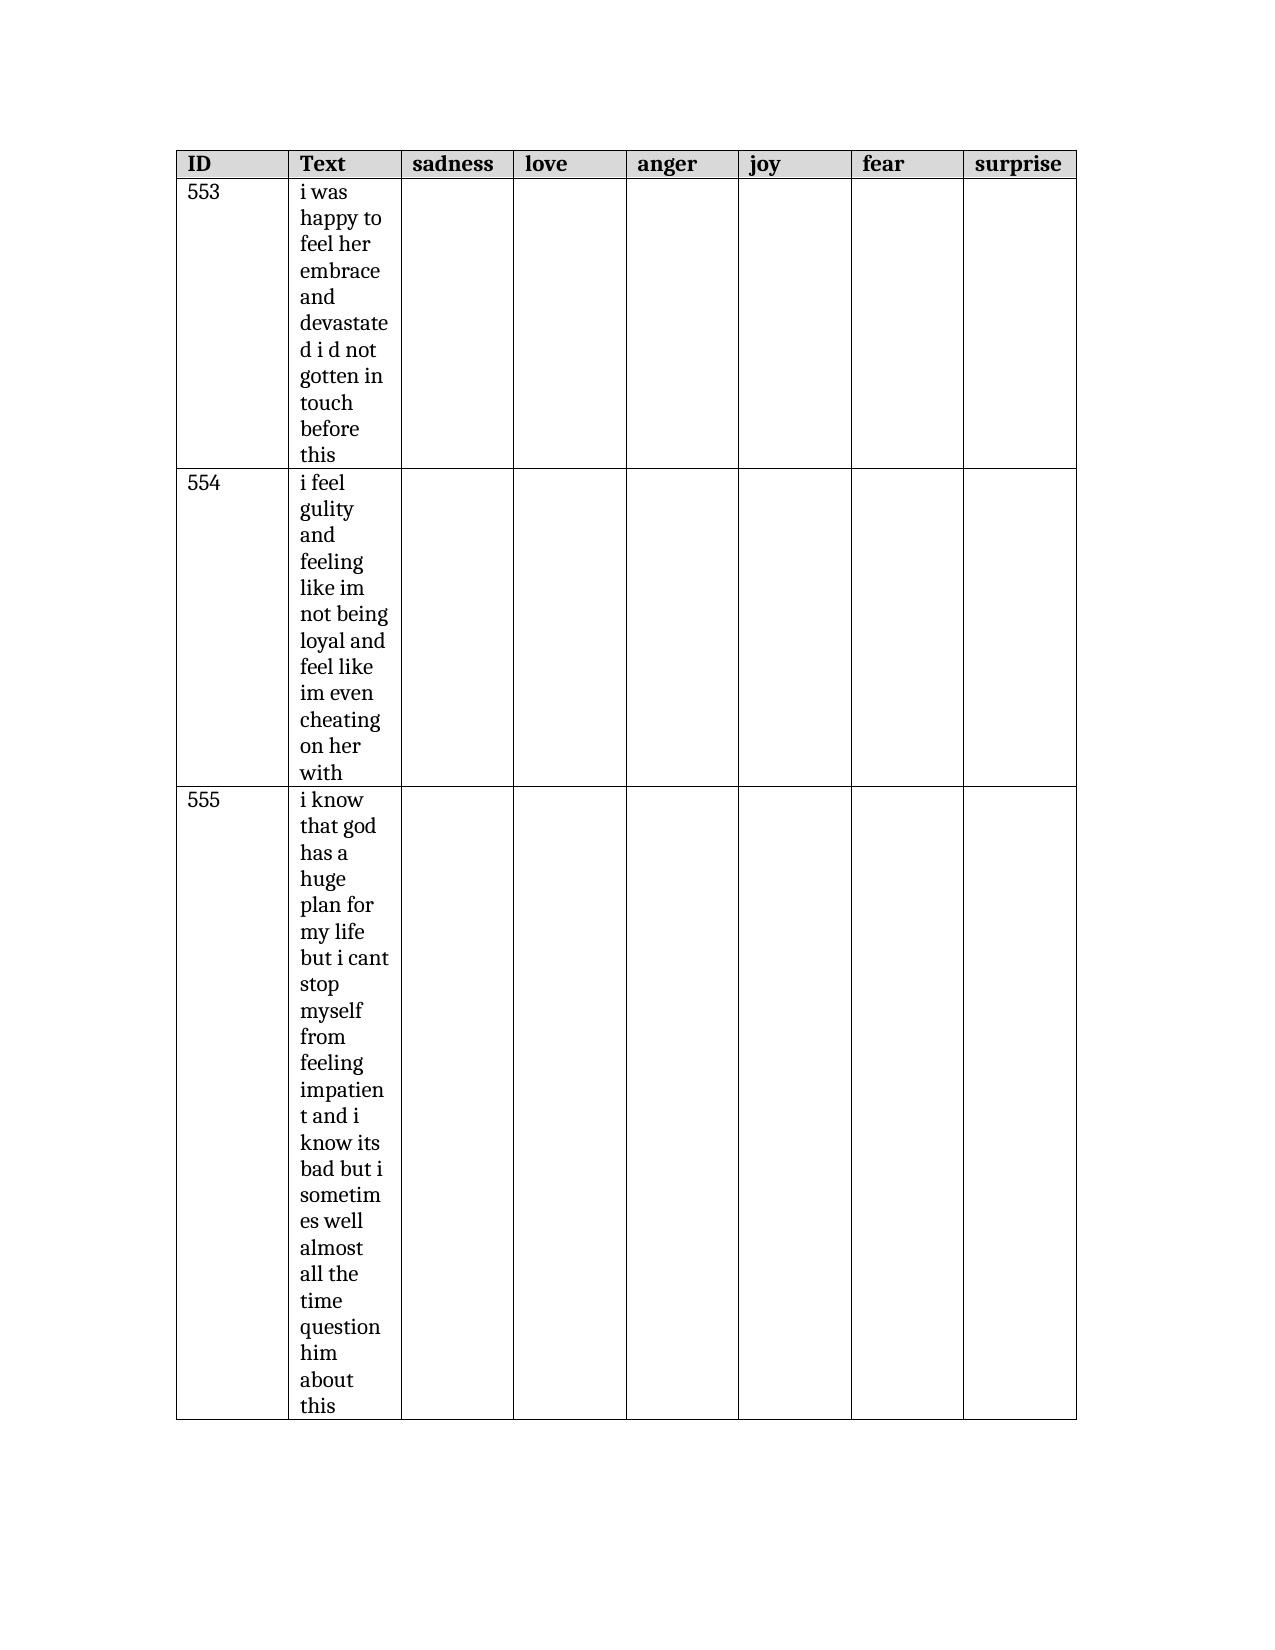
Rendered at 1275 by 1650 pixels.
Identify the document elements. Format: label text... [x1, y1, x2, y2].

table_cell [739, 469, 851, 786]
table_cell [514, 787, 626, 1419]
table_cell i was happy to feel her embrace and devastated i d not gotten in touch before this [289, 179, 401, 468]
table_cell [852, 179, 963, 468]
table_header sadness [402, 151, 513, 177]
table_cell [964, 469, 1076, 786]
table_cell [852, 469, 963, 786]
table_cell 553 [177, 179, 288, 468]
table_header joy [739, 151, 851, 177]
table_header fear [852, 151, 963, 177]
table_cell [514, 179, 626, 468]
table_cell [514, 469, 626, 786]
table_cell [627, 469, 738, 786]
table_cell [402, 179, 513, 468]
table_cell [739, 787, 851, 1419]
table_cell [852, 787, 963, 1419]
table_cell 555 [177, 787, 288, 1419]
table_cell [964, 179, 1076, 468]
table_cell i feel gulity and feeling like im not being loyal and feel like im even cheating on her with [289, 469, 401, 786]
table_cell [402, 469, 513, 786]
table_cell [964, 787, 1076, 1419]
table_cell [627, 179, 738, 468]
table_header love [514, 151, 626, 177]
table_header anger [627, 151, 738, 177]
table_header surprise [964, 151, 1076, 177]
table_cell [627, 787, 738, 1419]
table_header Text [289, 151, 401, 177]
table_header ID [177, 151, 288, 177]
table_cell 554 [177, 469, 288, 786]
table_cell [739, 179, 851, 468]
table_cell i know that god has a huge plan for my life but i cant stop myself from feeling impatient and i know its bad but i sometimes well almost all the time question him about this [289, 787, 401, 1419]
table_cell [402, 787, 513, 1419]
